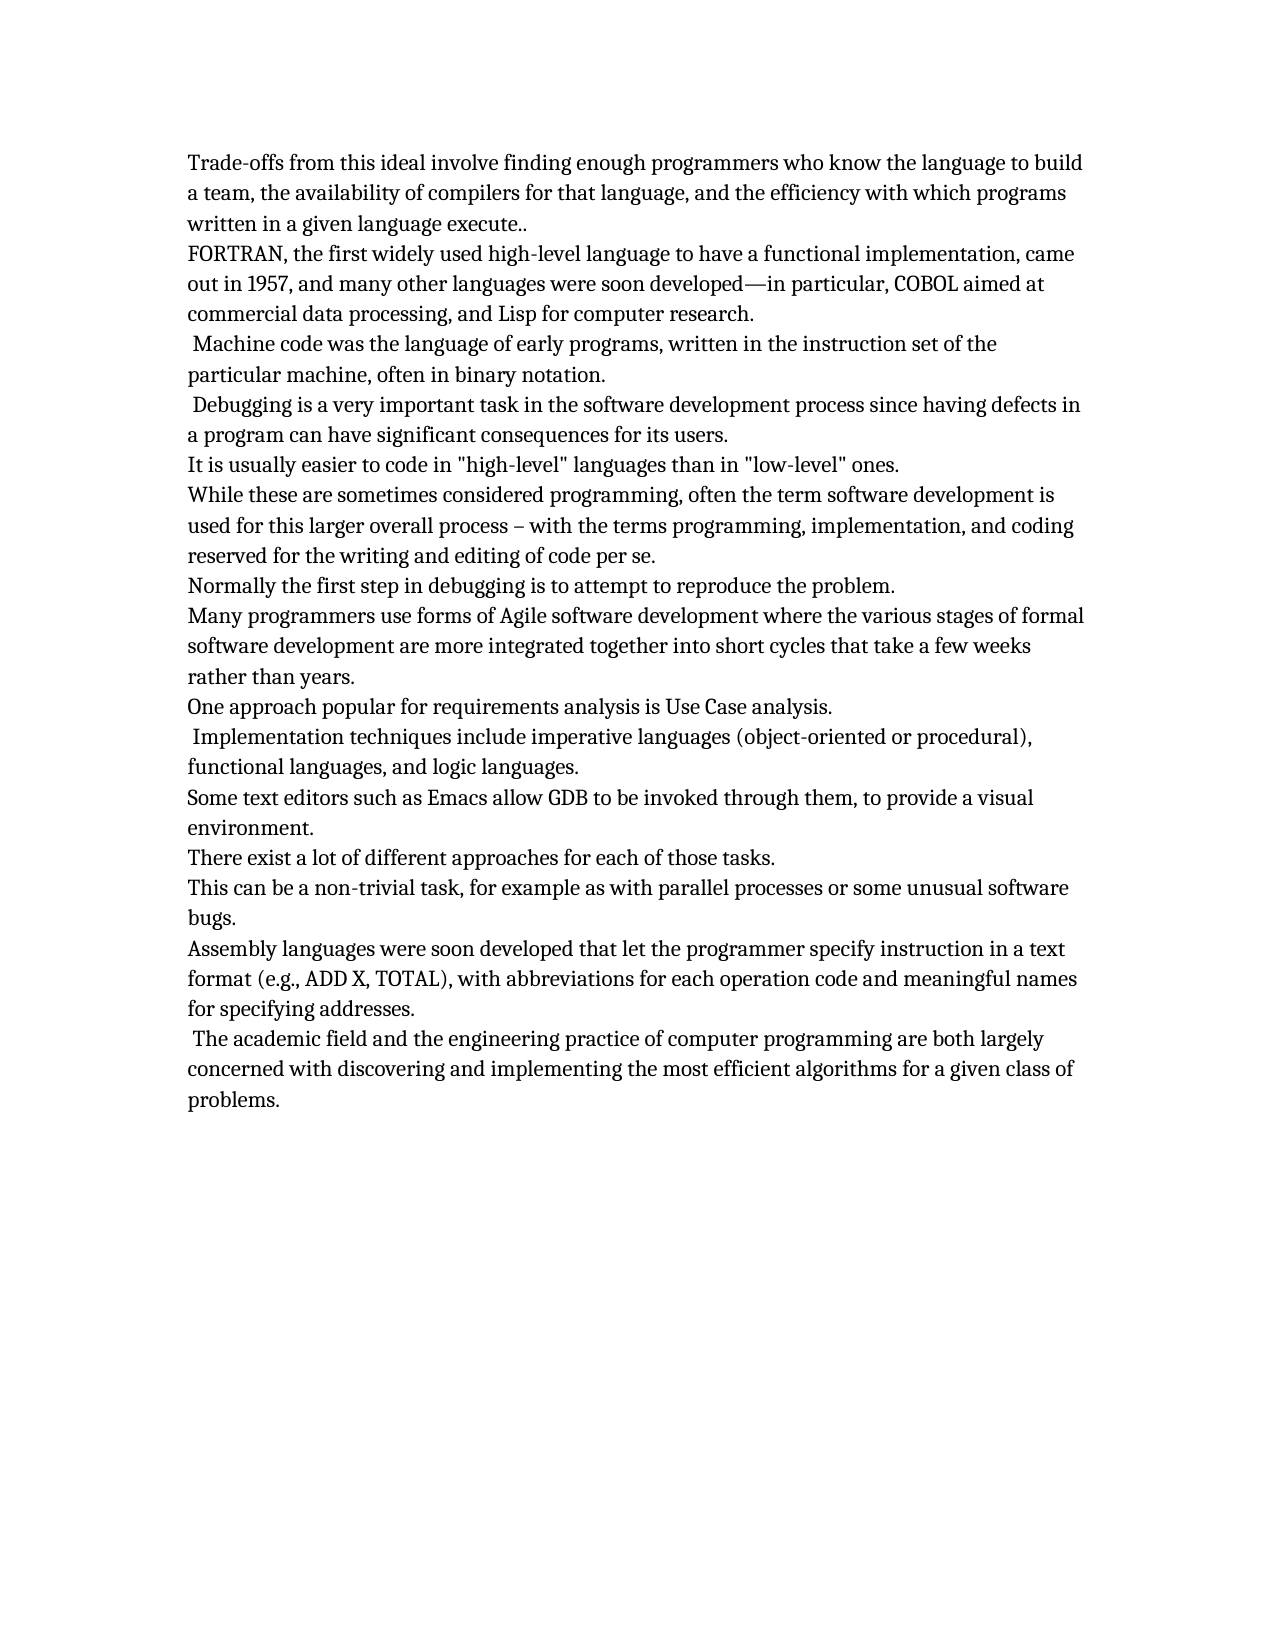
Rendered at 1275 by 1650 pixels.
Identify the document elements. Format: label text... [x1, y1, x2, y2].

text Trade-offs from this ideal involve finding enough programmers who know the language to build a team, the availability of compilers for that language, and the efficiency with which programs written in a given language execute.. FORTRAN, the first widely used high-level language to have a functional implementation, came out in 1957, and many other languages were soon developed—in particular, COBOL aimed at commercial data processing, and Lisp for computer research. Machine code was the language of early programs, written in the instruction set of the particular machine, often in binary notation. Debugging is a very important task in the software development process since having defects in a program can have significant consequences for its users. It is usually easier to code in "high-level" languages than in "low-level" ones. While these are sometimes considered programming, often the term software development is used for this larger overall process – with the terms programming, implementation, and coding reserved for the writing and editing of code per se. Normally the first step in debugging is to attempt to reproduce the problem. Many programmers use forms of Agile software development where the various stages of formal software development are more integrated together into short cycles that take a few weeks rather than years. One approach popular for requirements analysis is Use Case analysis. Implementation techniques include imperative languages (object-oriented or procedural), functional languages, and logic languages. Some text editors such as Emacs allow GDB to be invoked through them, to provide a visual environment. There exist a lot of different approaches for each of those tasks. This can be a non-trivial task, for example as with parallel processes or some unusual software bugs. Assembly languages were soon developed that let the programmer specify instruction in a text format (e.g., ADD X, TOTAL), with abbreviations for each operation code and meaningful names for specifying addresses. The academic field and the engineering practice of computer programming are both largely concerned with discovering and implementing the most efficient algorithms for a given class of problems. [187, 150, 1087, 1113]
